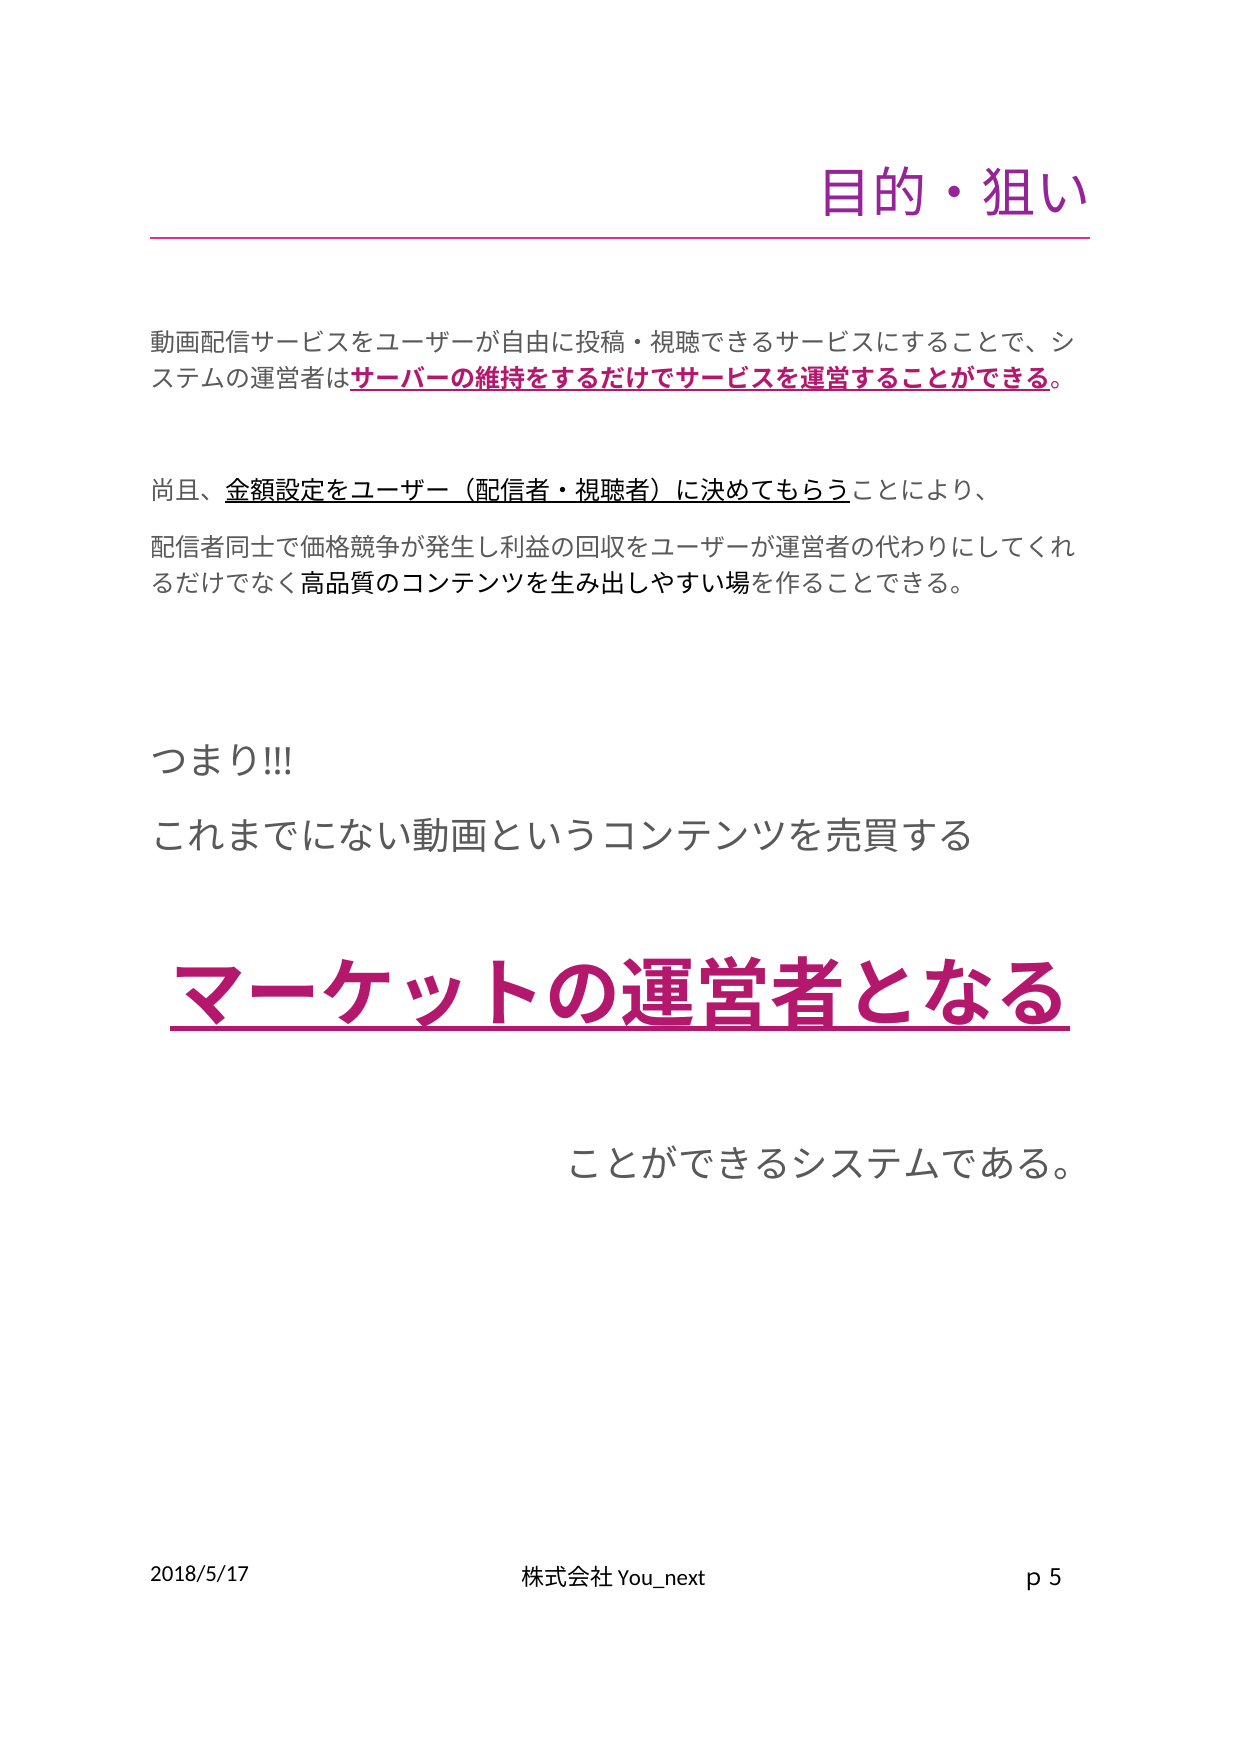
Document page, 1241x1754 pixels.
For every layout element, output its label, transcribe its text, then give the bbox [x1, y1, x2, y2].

title 目的・狙い [150, 150, 1090, 237]
text つまり!!! [150, 731, 1090, 785]
text マーケットの運営者となる [150, 933, 1090, 1042]
text ことができるシステムである。 [150, 1134, 1090, 1188]
text これまでにない動画というコンテンツを売買する [150, 806, 1090, 860]
text 尚且、金額設定をユーザー（配信者・視聴者）に決めてもらうことにより、 [150, 470, 1090, 507]
text 配信者同士で価格競争が発生し利益の回収をユーザーが運営者の代わりにしてくれるだけでなく高品質のコンテンツを生み出しやすい場を作ることできる。 [150, 527, 1090, 600]
text 動画配信サービスをユーザーが自由に投稿・視聴できるサービスにすることで、システムの運営者はサーバーの維持をするだけでサービスを運営することができる。 [150, 322, 1090, 395]
